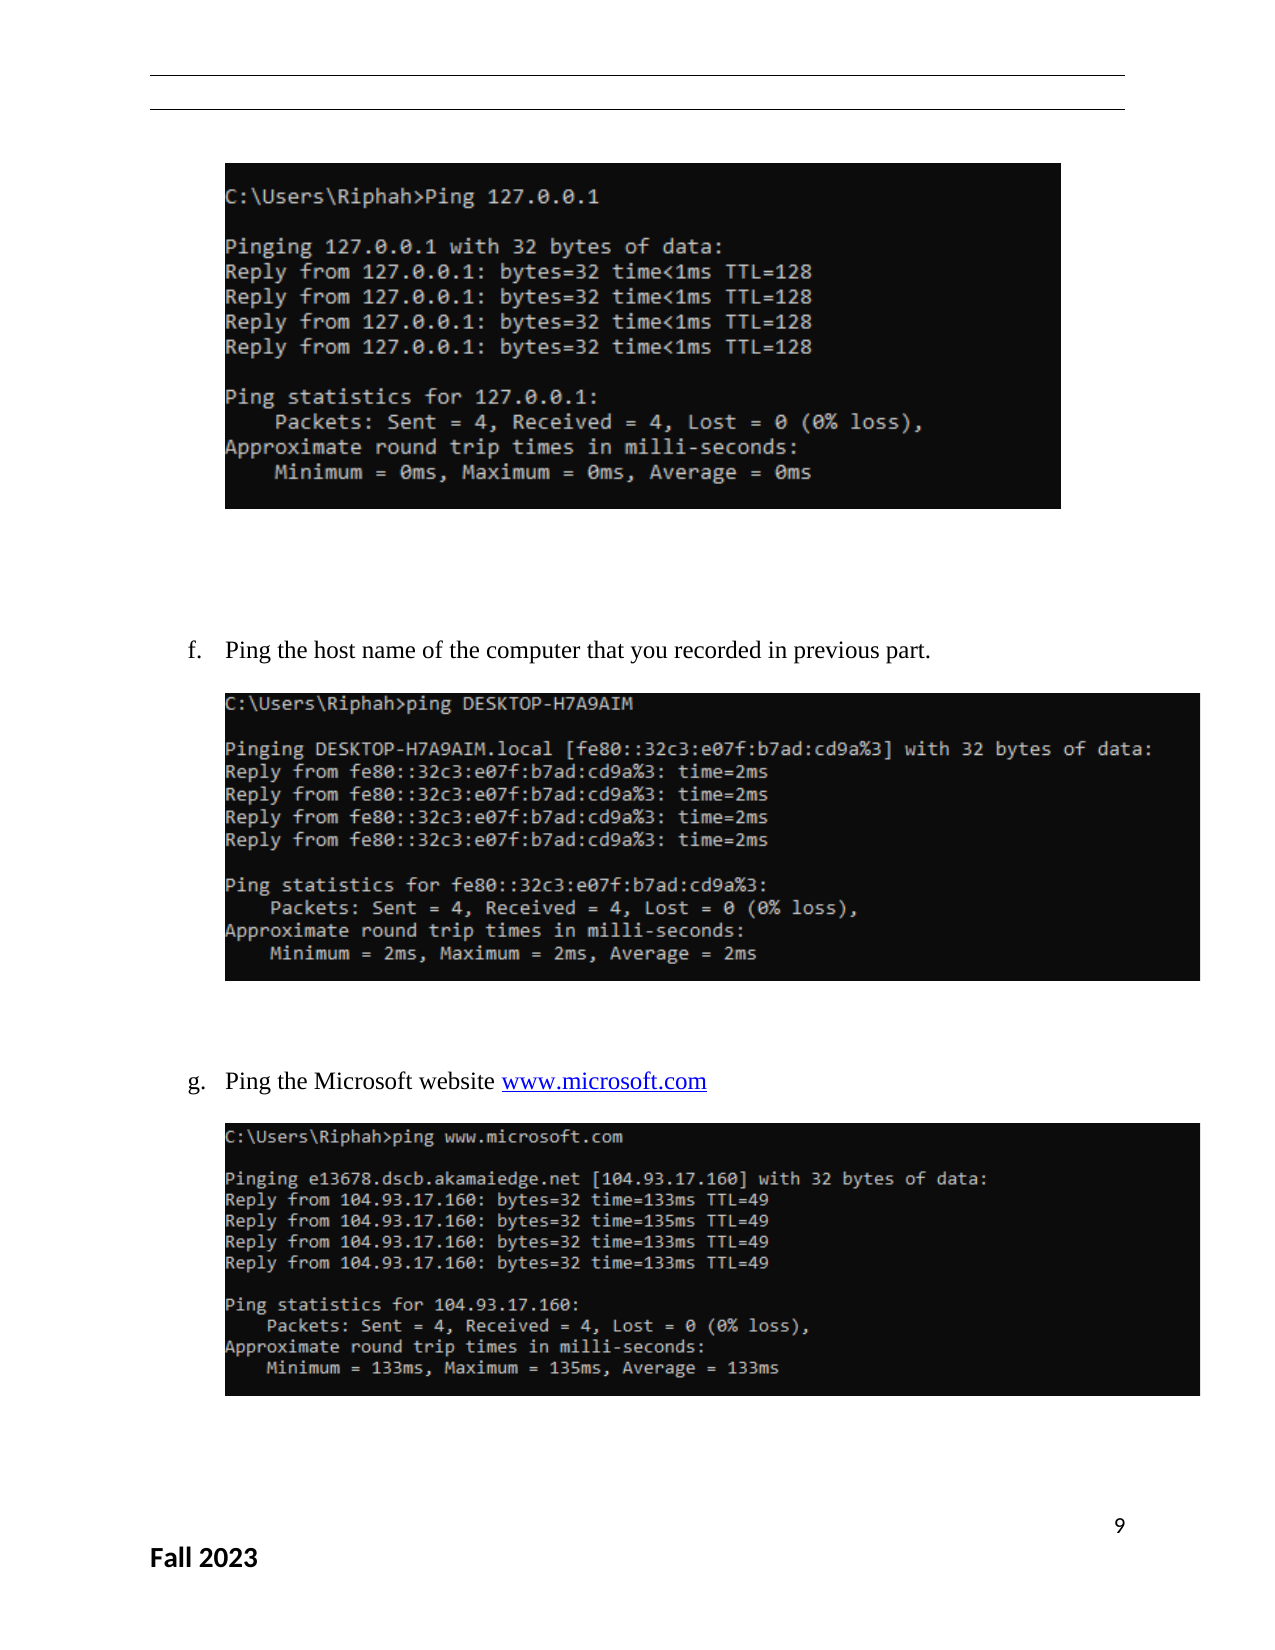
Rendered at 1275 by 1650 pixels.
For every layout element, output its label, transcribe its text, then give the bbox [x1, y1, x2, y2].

list Ping the Microsoft website www.microsoft.com [187, 1066, 1125, 1095]
picture [225, 693, 1200, 981]
list Ping the host name of the computer that you recorded in previous part. [187, 636, 1125, 664]
picture [225, 163, 1061, 509]
picture [225, 1123, 1200, 1396]
